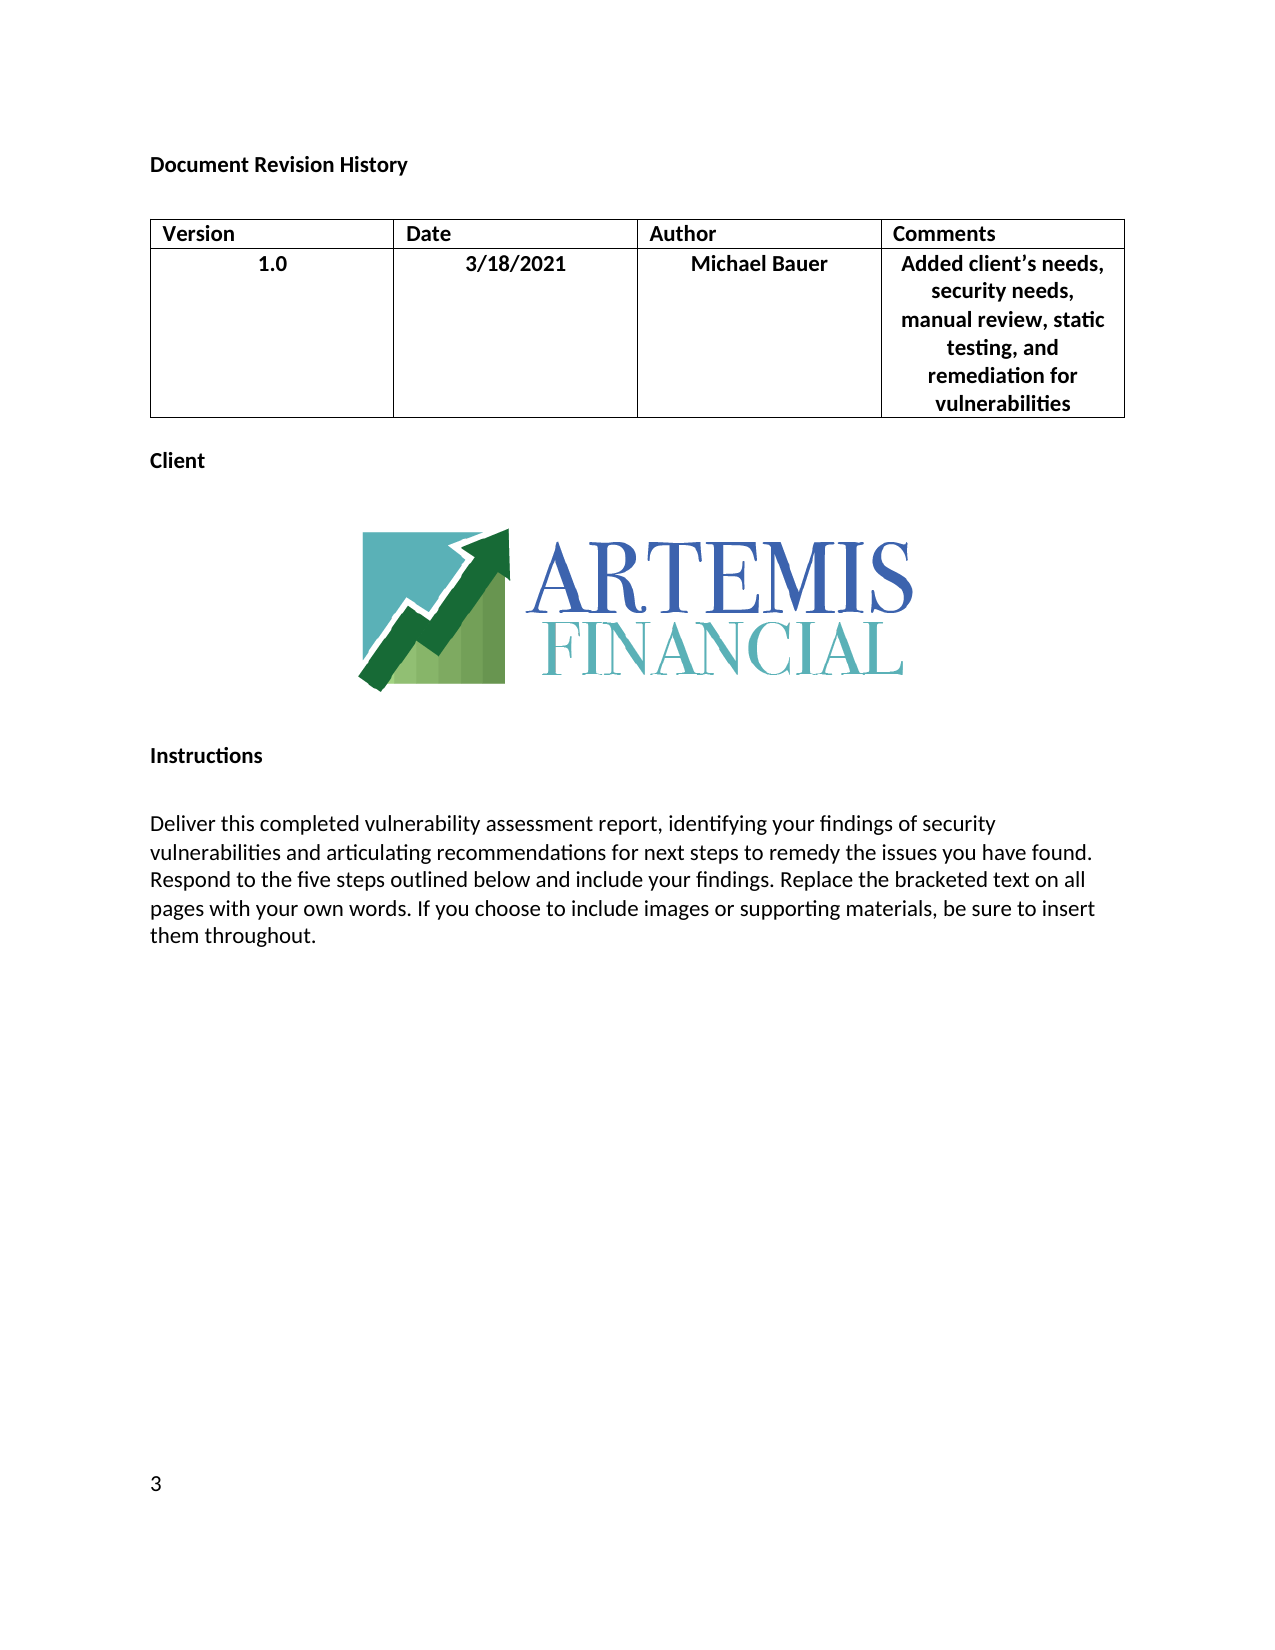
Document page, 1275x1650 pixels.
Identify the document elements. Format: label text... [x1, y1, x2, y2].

picture [346, 514, 929, 713]
table_header Author [638, 220, 881, 248]
table_cell Michael Bauer [638, 249, 881, 417]
table_cell Added client’s needs, security needs, manual review, static testing, and remediation for vulnerabilities [882, 249, 1124, 417]
table_cell 1.0 [151, 249, 393, 417]
text Respond to the five steps outlined below and include your findings. Replace the bracketed text on all pages with your own words. If you choose to include images or supporting materials, be sure to insert them throughout. [150, 866, 1125, 950]
subtitle Instructions [150, 741, 1125, 769]
subtitle Client [150, 446, 1125, 474]
subtitle Document Revision History [150, 150, 1125, 178]
table_header Comments [882, 220, 1124, 248]
table_header Version [151, 220, 393, 248]
text Deliver this completed vulnerability assessment report, identifying your findings of security vulnerabilities and articulating recommendations for next steps to remedy the issues you have found. [150, 809, 1125, 866]
table_header Date [394, 220, 637, 248]
table_cell 3/18/2021 [394, 249, 637, 417]
